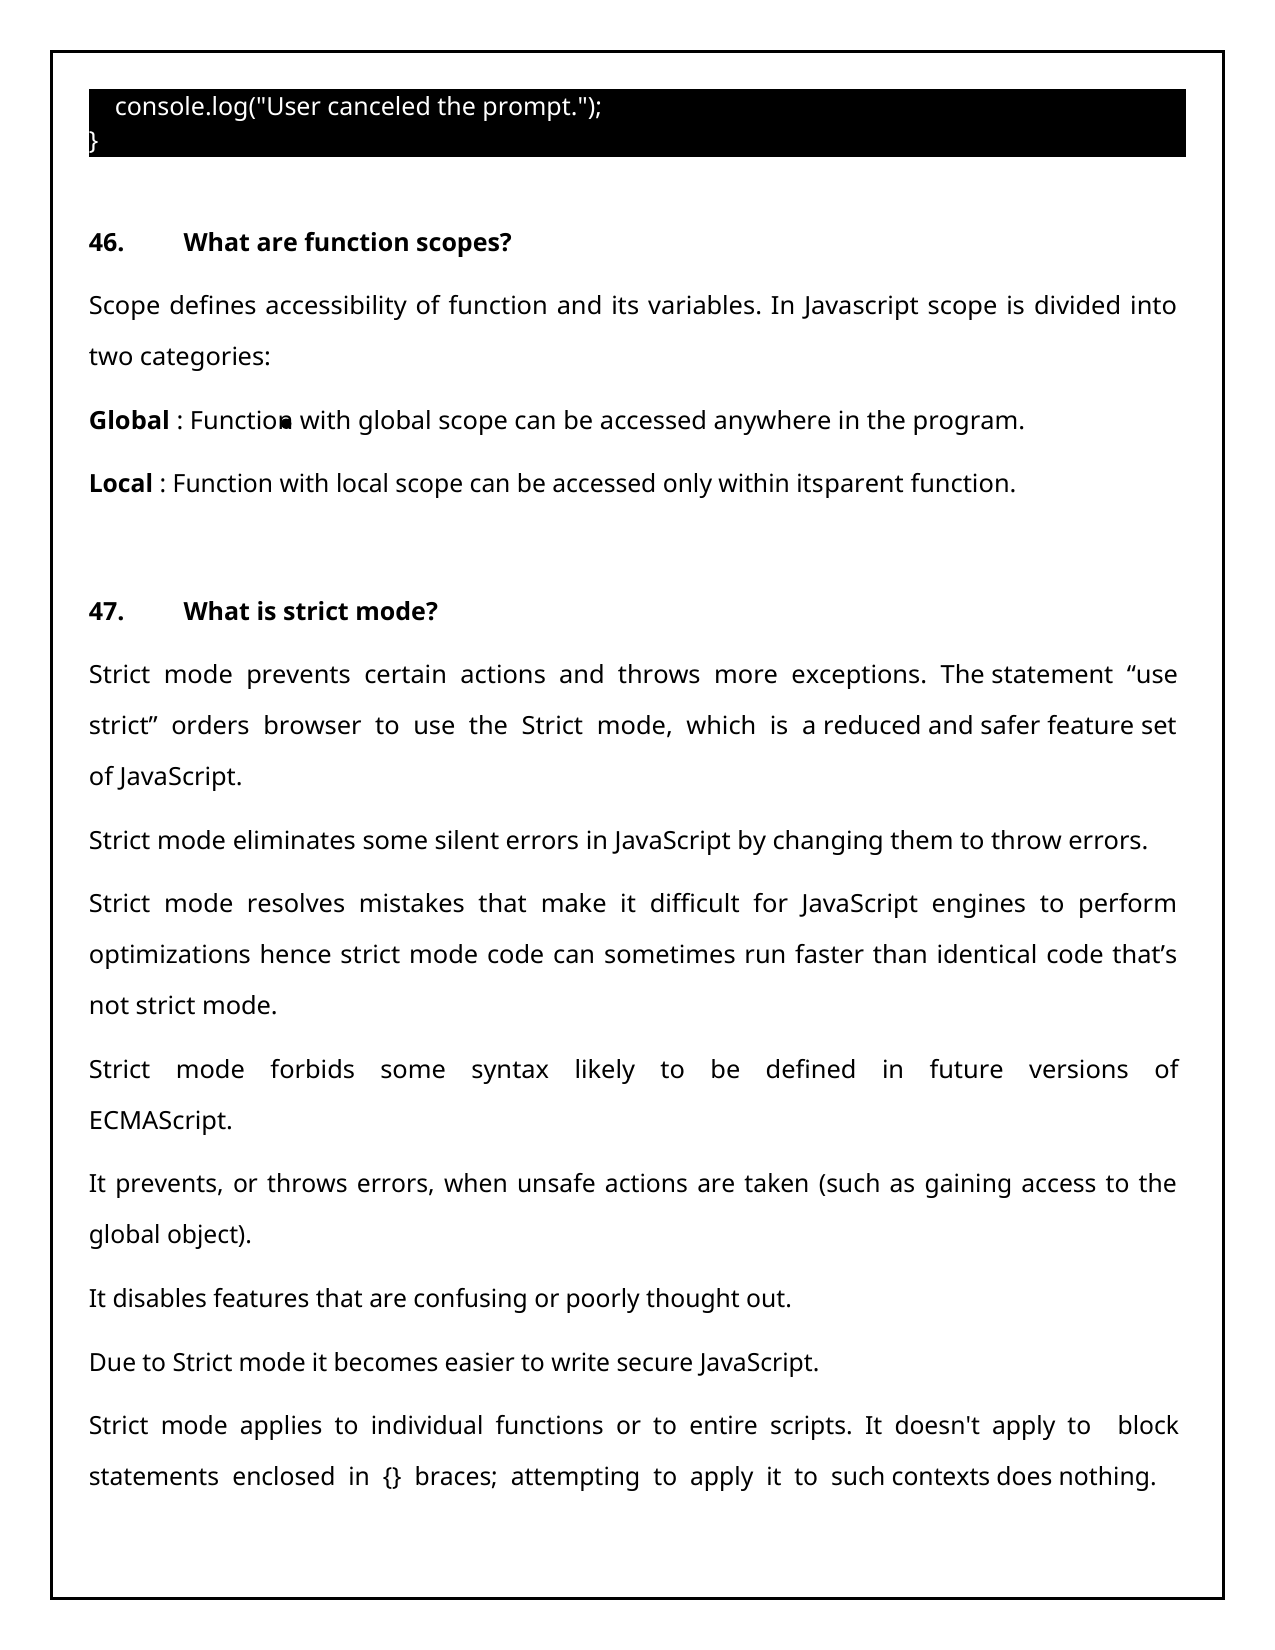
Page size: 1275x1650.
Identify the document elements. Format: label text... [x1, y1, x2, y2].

text Due to Strict mode it becomes easier to write secure JavaScript. [89, 1344, 1007, 1378]
text 47. What is strict mode? [89, 593, 1186, 627]
text Strict mode eliminates some silent errors in JavaScript by changing them to throw errors. [89, 822, 1179, 856]
text 46. What are function scopes? [89, 224, 1186, 258]
text Strict mode forbids some syntax likely to be defined in future versions of ECMAScript. [89, 1052, 1179, 1137]
text It disables features that are confusing or poorly thought out. [89, 1281, 960, 1315]
text It prevents, or throws errors, when unsafe actions are taken (such as gaining access to the global object). [89, 1166, 1179, 1251]
text Strict mode applies to individual functions or to entire scripts. It doesn't apply to block statements enclosed in {} braces; attempting to apply it to such contexts does nothing. [89, 1408, 1179, 1493]
text console.log("User canceled the prompt."); [89, 89, 1186, 123]
text Global : Function with global scope can be accessed anywhere in the program. [89, 403, 1179, 437]
text Strict mode resolves mistakes that make it difficult for JavaScript engines to perform optimizations hence strict mode code can sometimes run faster than identical code that’s not strict mode. [89, 886, 1179, 1022]
text Strict mode prevents certain actions and throws more exceptions. The statement “use strict” orders browser to use the Strict mode, which is a reduced and safer feature set of JavaScript. [89, 657, 1179, 793]
text Scope defines accessibility of function and its variables. In Javascript scope is divided into two categories: [89, 288, 1179, 373]
text Local : Function with local scope can be accessed only within itsparent function. [89, 466, 1186, 500]
text } [89, 123, 1186, 157]
